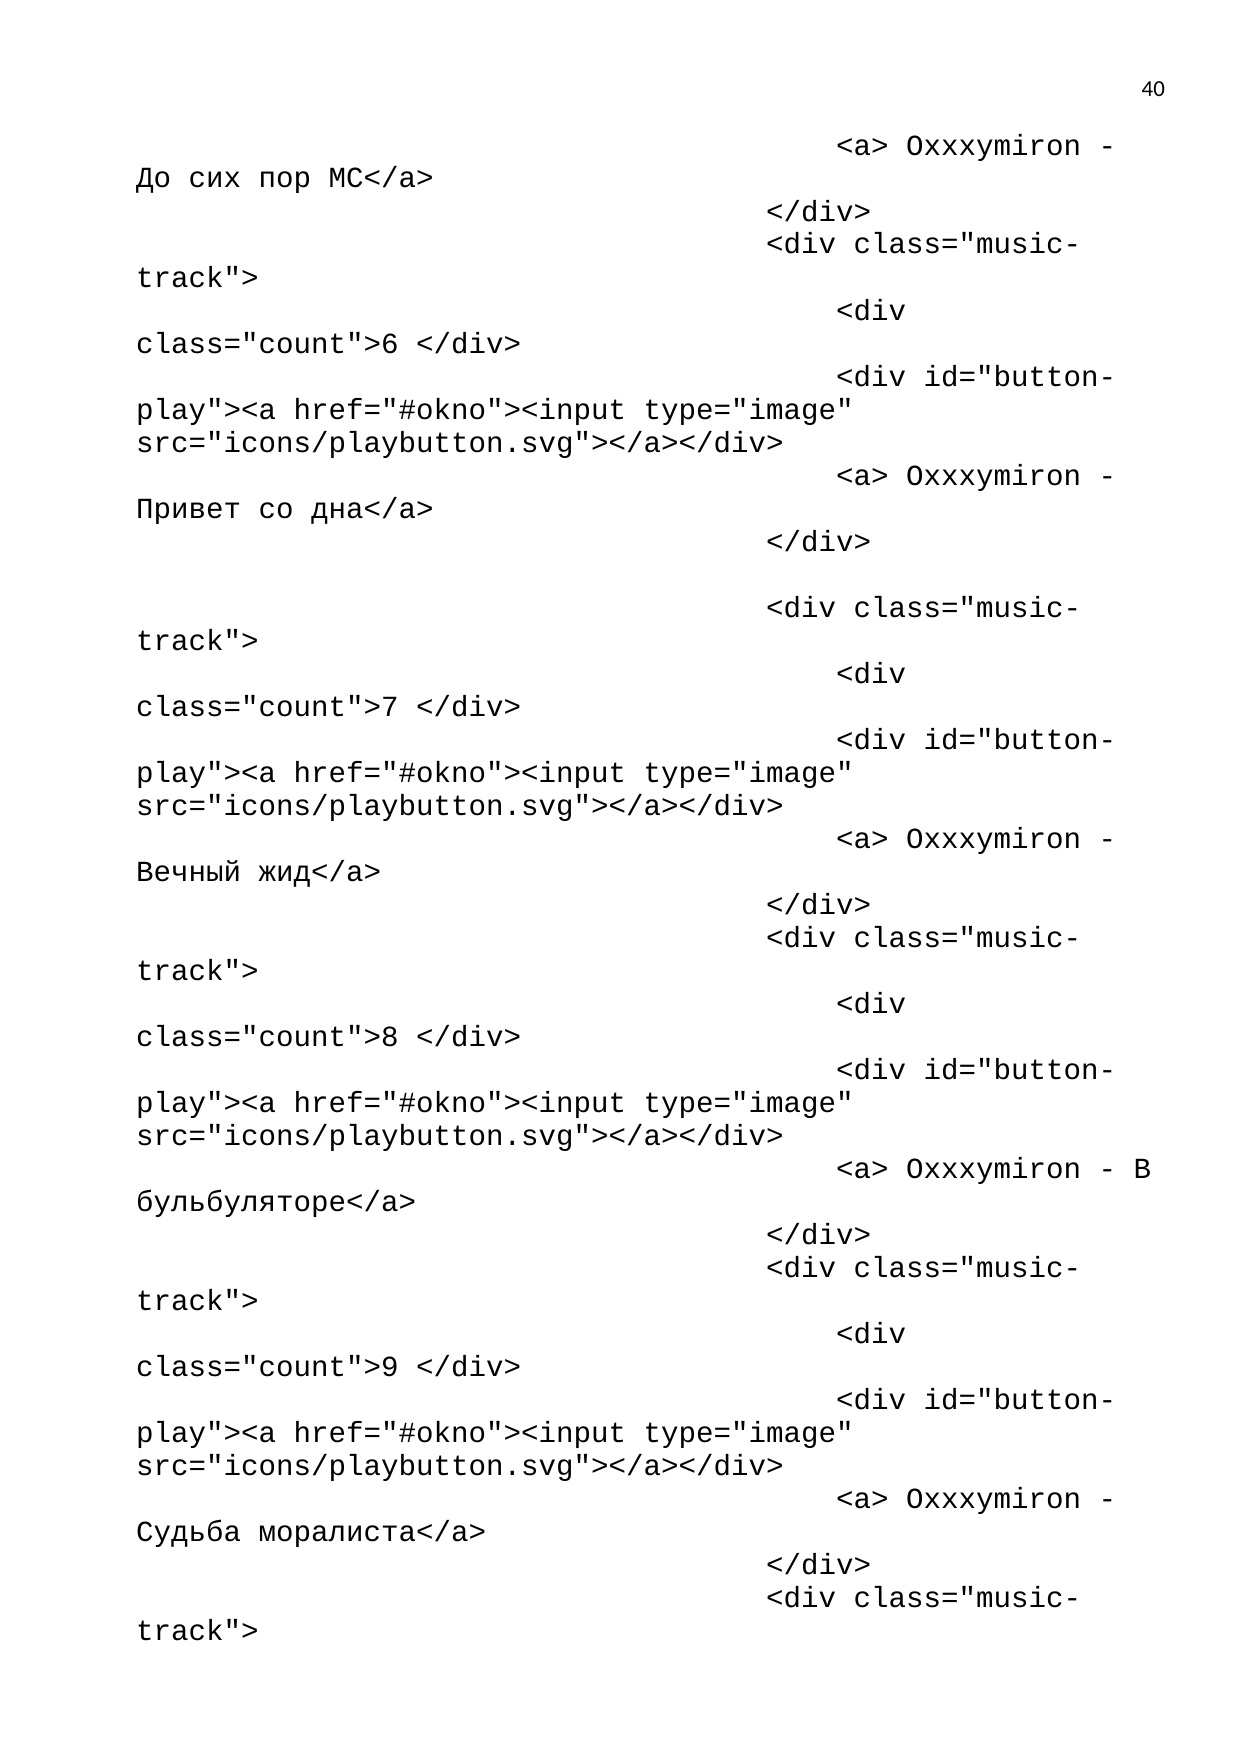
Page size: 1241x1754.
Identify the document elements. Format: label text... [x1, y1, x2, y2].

text </div> [136, 890, 1164, 923]
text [136, 1385, 1164, 1484]
text <a> Oxxxymiron - Привет со дна</a> [136, 461, 1164, 527]
text <div id="button-play"><a href="#okno"><input type="image" src="icons/playbutton.svg"></a></div> [136, 725, 1164, 824]
text <div class="count">7 </div> [136, 659, 1164, 725]
text <div class="count">8 </div> [136, 989, 1164, 1055]
text <div class="music-track"> [136, 230, 1164, 296]
text <div class="count">9 </div> [136, 1319, 1164, 1385]
text <a> Oxxxymiron - Вечный жид</a> [136, 824, 1164, 890]
text <div class="music-track"> [136, 1583, 1164, 1649]
text <div class="music-track"> [136, 593, 1164, 659]
text </div> [136, 1220, 1164, 1253]
text </div> [136, 1551, 1164, 1583]
text </div> [136, 197, 1164, 230]
text <a> Oxxxymiron - До сих пор МС</a> [136, 131, 1164, 197]
text <div class="count">6 </div> [136, 296, 1164, 362]
text <div class="music-track"> [136, 1253, 1164, 1319]
text <a> Oxxxymiron - Судьба моралиста</a> [136, 1484, 1164, 1551]
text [136, 362, 1164, 461]
text <div id="button-play"><a href="#okno"><input type="image" src="icons/playbutton.svg"></a></div> [136, 1055, 1164, 1154]
text </div> [136, 527, 1164, 560]
text <a> Oxxxymiron - В бульбуляторе</a> [136, 1154, 1164, 1220]
text <div class="music-track"> [136, 923, 1164, 989]
